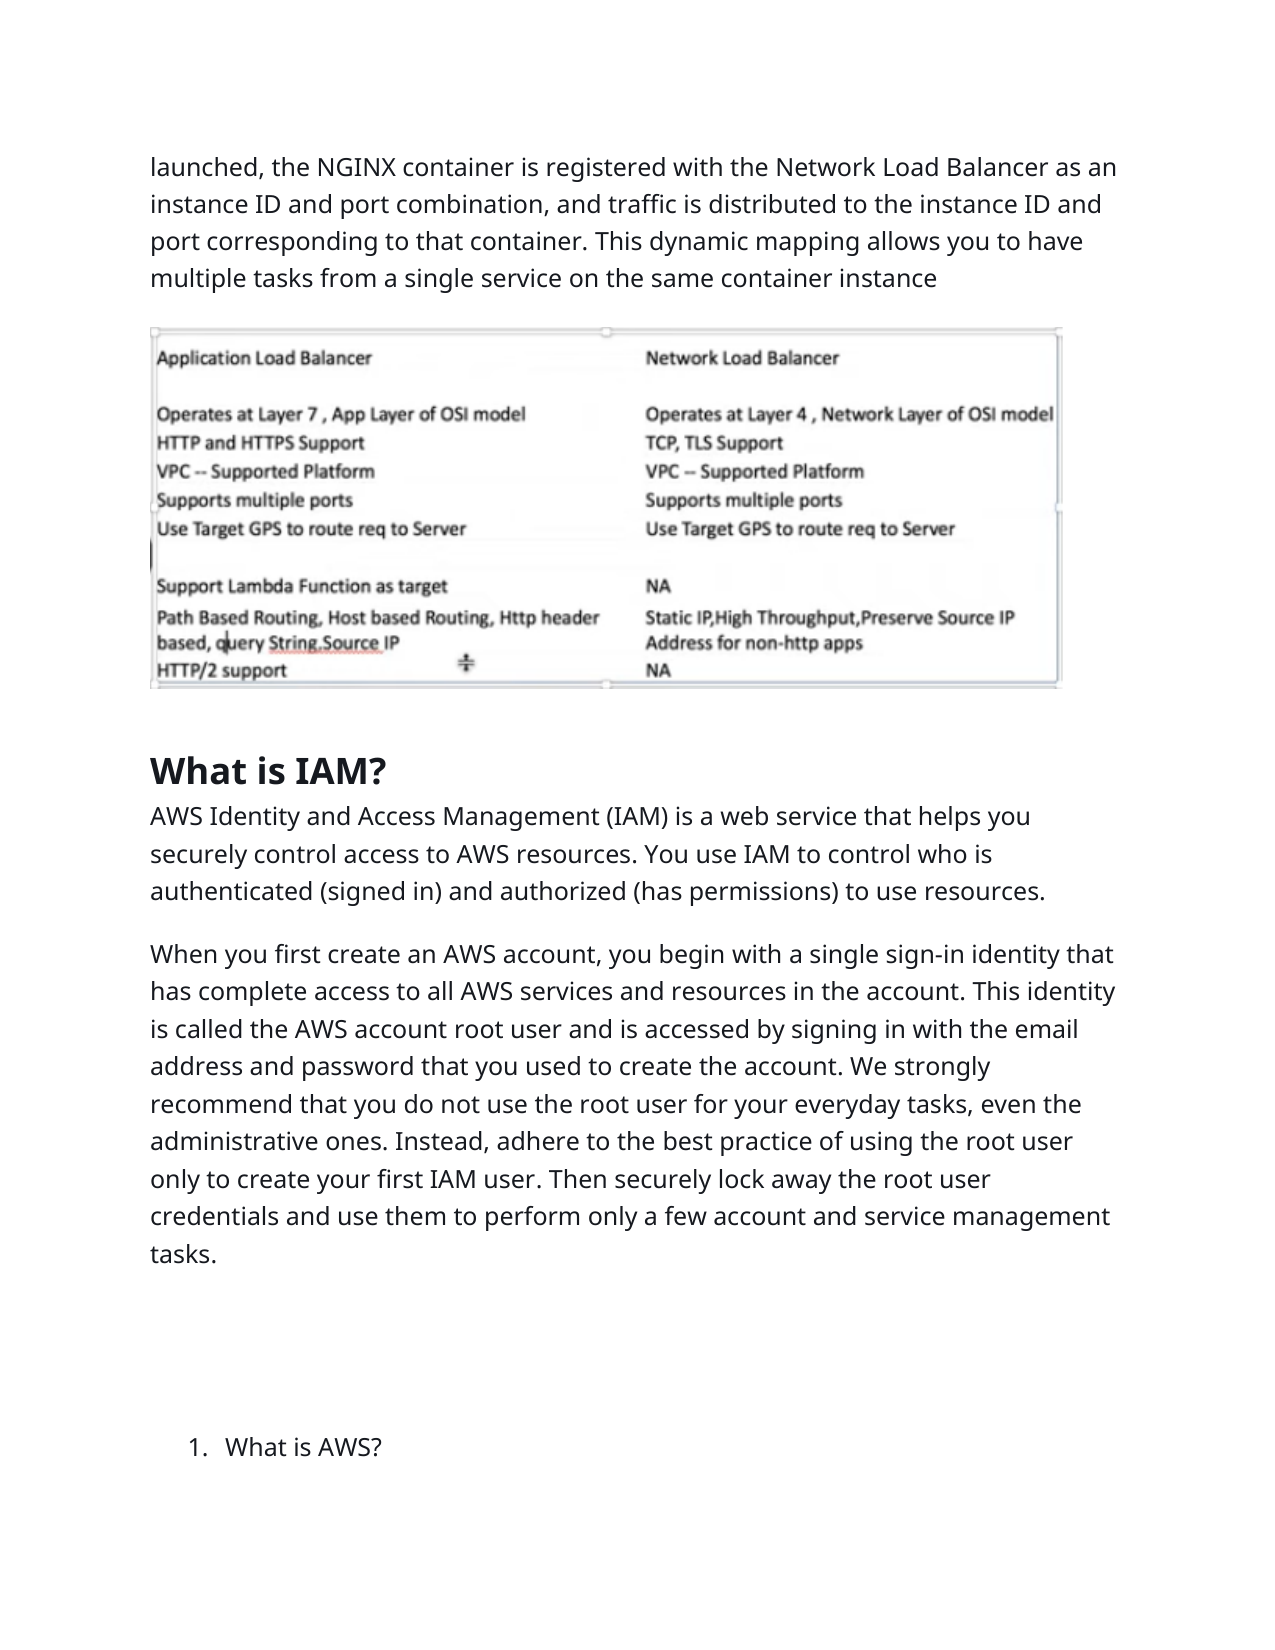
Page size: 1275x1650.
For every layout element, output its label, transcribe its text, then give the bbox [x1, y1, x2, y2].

text AWS Identity and Access Management (IAM) is a web service that helps you securely control access to AWS resources. You use IAM to control who is authenticated (signed in) and authorized (has permissions) to use resources. [150, 795, 1125, 908]
subtitle What is IAM? [150, 746, 1125, 795]
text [150, 150, 1125, 294]
text When you first create an AWS account, you begin with a single sign-in identity that has complete access to all AWS services and resources in the account. This identity is called the AWS account root user and is accessed by signing in with the email address and password that you used to create the account. We strongly recommend that you do not use the root user for your everyday tasks, even the administrative ones. Instead, adhere to the best practice of using the root user only to create your first IAM user. Then securely lock away the root user credentials and use them to perform only a few account and service management tasks. [150, 933, 1125, 1270]
picture [150, 327, 1063, 689]
list What is AWS? [187, 1429, 1125, 1463]
